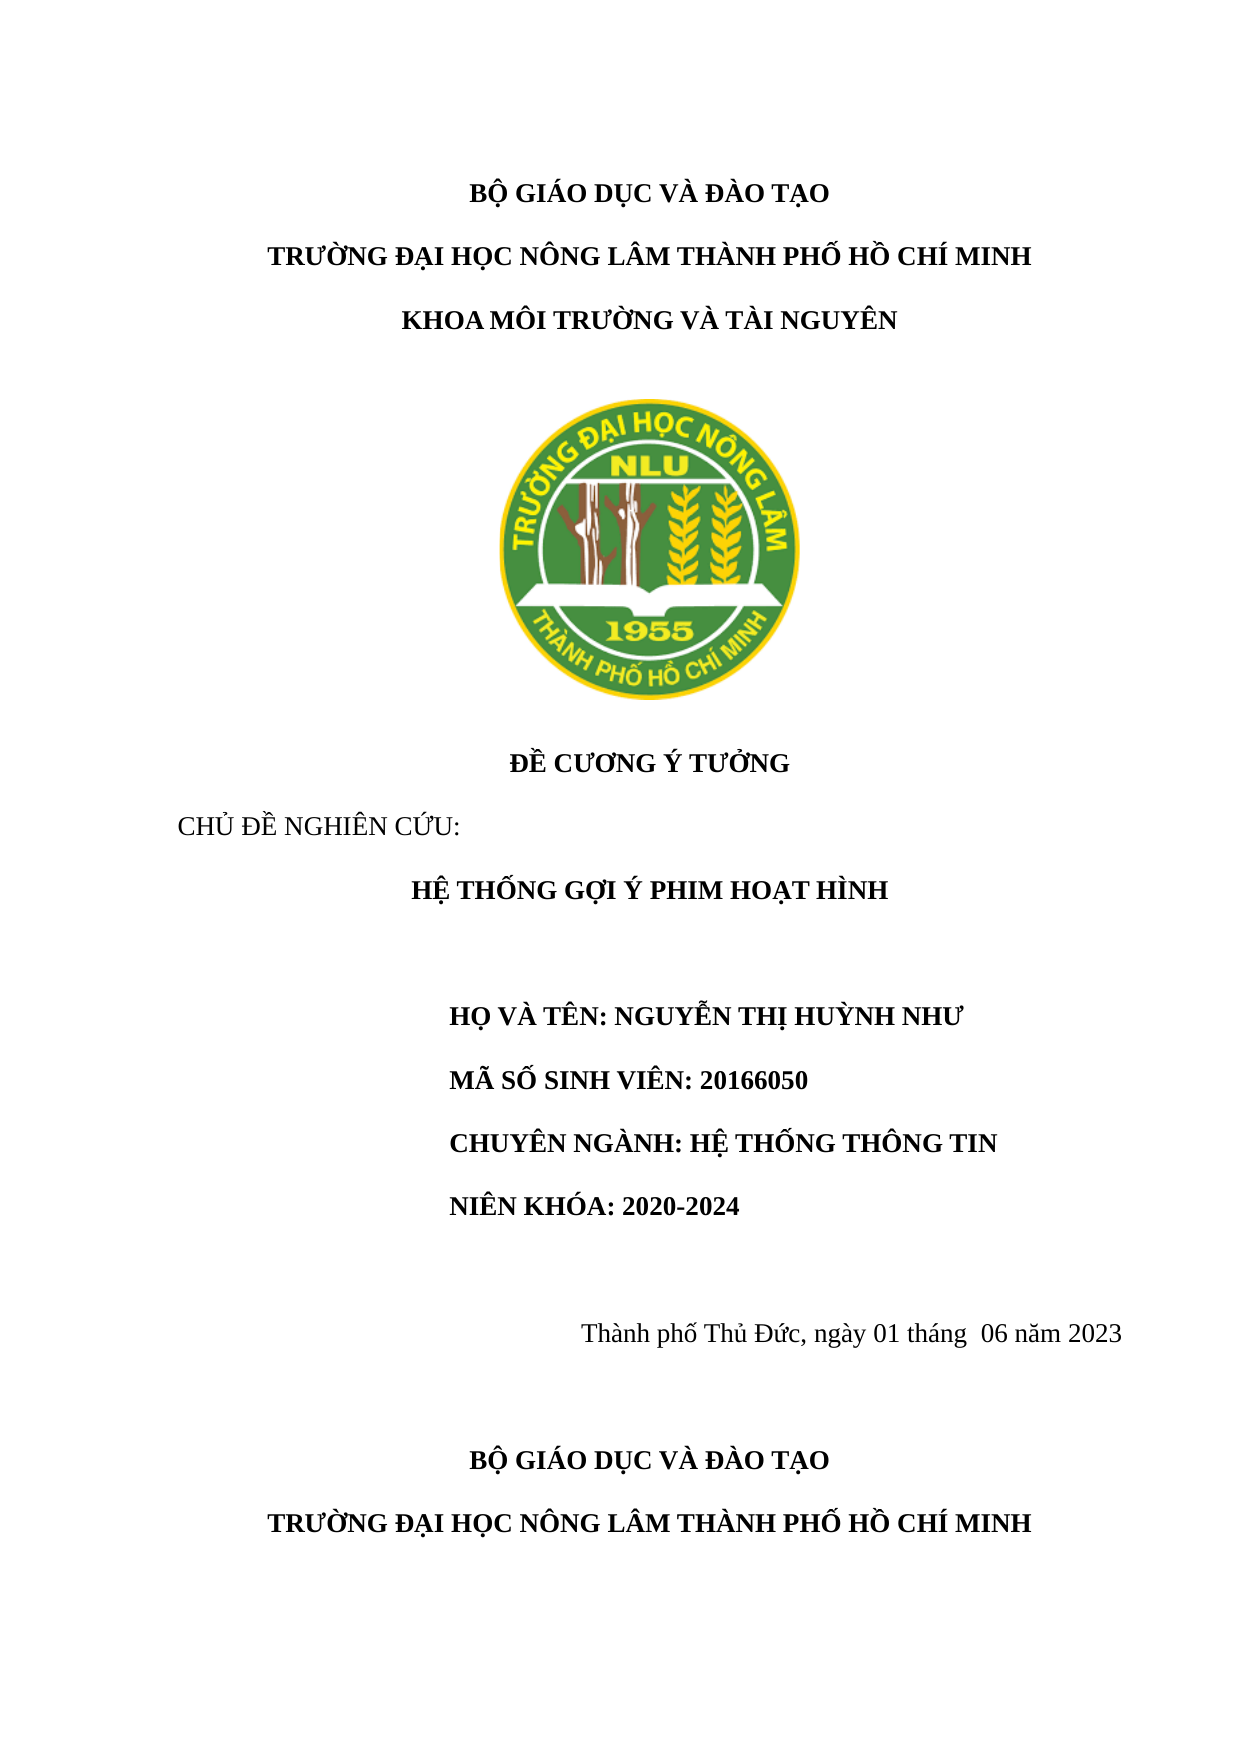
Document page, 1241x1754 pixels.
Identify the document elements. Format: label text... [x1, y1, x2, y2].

text KHOA MÔI TRƯỜNG VÀ TÀI NGUYÊN [177, 304, 1122, 335]
text MÃ SỐ SINH VIÊN: 20166050 [177, 1064, 1122, 1095]
text HỆ THỐNG GỢI Ý PHIM HOẠT HÌNH [177, 874, 1122, 905]
text BỘ GIÁO DỤC VÀ ĐÀO TẠO [177, 1444, 1122, 1475]
text Thành phố Thủ Đức, ngày 01 tháng 06 năm 2023 [177, 1317, 1122, 1348]
text BỘ GIÁO DỤC VÀ ĐÀO TẠO [177, 177, 1122, 208]
text ĐỀ CƯƠNG Ý TƯỞNG [177, 431, 1122, 778]
text HỌ VÀ TÊN: NGUYỄN THỊ HUỲNH NHƯ [177, 1001, 1122, 1032]
text NIÊN KHÓA: 2020-2024 [177, 1191, 1122, 1222]
text CHỦ ĐỀ NGHIÊN CỨU: [177, 811, 1122, 842]
text TRƯỜNG ĐẠI HỌC NÔNG LÂM THÀNH PHỐ HỒ CHÍ MINH [177, 1507, 1122, 1538]
picture [499, 399, 800, 700]
text TRƯỜNG ĐẠI HỌC NÔNG LÂM THÀNH PHỐ HỒ CHÍ MINH [177, 241, 1122, 272]
text CHUYÊN NGÀNH: HỆ THỐNG THÔNG TIN [177, 1127, 1122, 1158]
